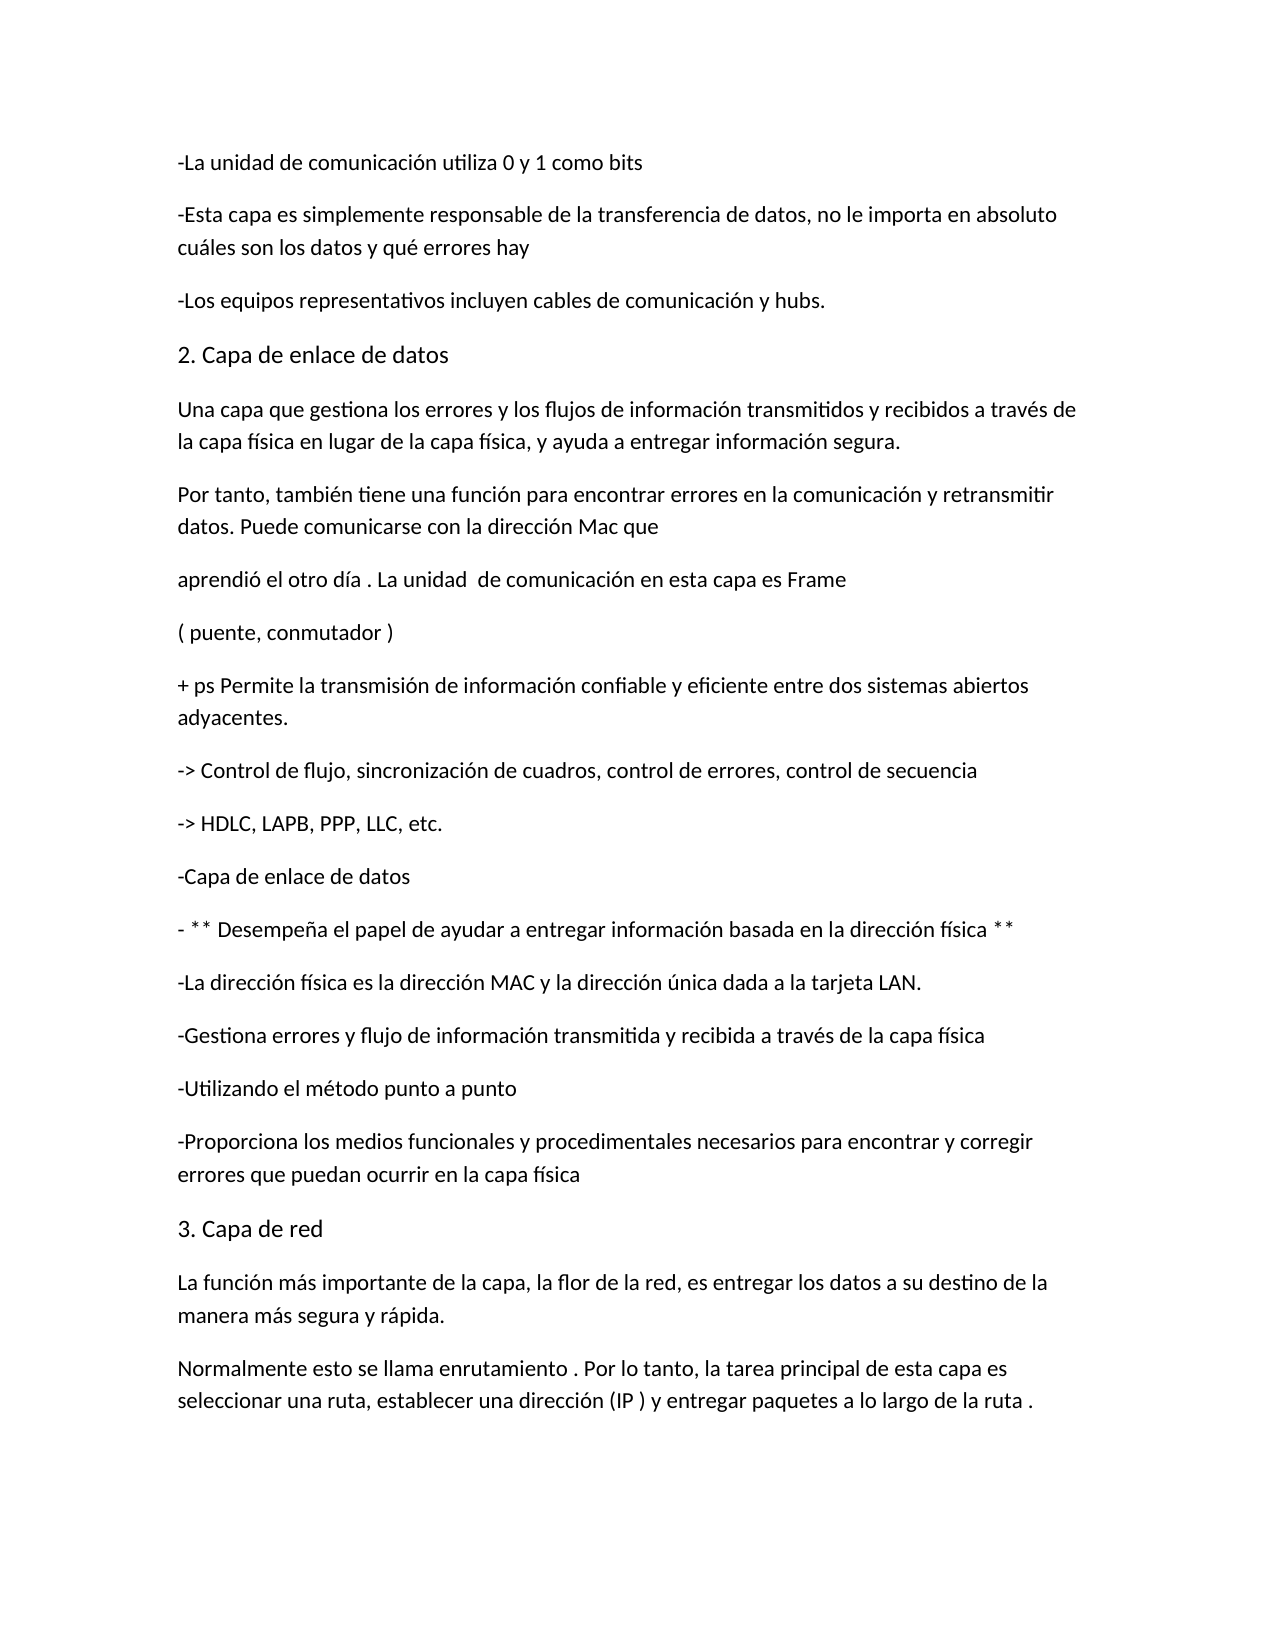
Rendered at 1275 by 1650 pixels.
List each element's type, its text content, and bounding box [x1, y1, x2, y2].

text -> HDLC, LAPB, PPP, LLC, etc. [177, 809, 1098, 837]
text -Proporciona los medios funcionales y procedimentales necesarios para encontrar y corregir errores que puedan ocurrir en la capa física [177, 1127, 1098, 1188]
text -La unidad de comunicación utiliza 0 y 1 como bits [177, 148, 1098, 176]
text 2. Capa de enlace de datos [177, 339, 1098, 369]
text Por tanto, también tiene una función para encontrar errores en la comunicación y retransmitir datos. Puede comunicarse con la dirección Mac que [177, 480, 1098, 540]
text -Gestiona errores y flujo de información transmitida y recibida a través de la capa física [177, 1021, 1098, 1049]
text -> Control de flujo, sincronización de cuadros, control de errores, control de secuencia [177, 756, 1098, 784]
text -Esta capa es simplemente responsable de la transferencia de datos, no le importa en absoluto cuáles son los datos y qué errores hay [177, 201, 1098, 261]
text 3. Capa de red [177, 1213, 1098, 1243]
text Normalmente esto se llama enrutamiento . Por lo tanto, la tarea principal de esta capa es seleccionar una ruta, establecer una dirección (IP ) y entregar paquetes a lo largo de la ruta . [177, 1354, 1098, 1414]
text -Los equipos representativos incluyen cables de comunicación y hubs. [177, 286, 1098, 314]
text - ** Desempeña el papel de ayudar a entregar información basada en la dirección física ** [177, 915, 1098, 943]
text aprendió el otro día . La unidad de comunicación en esta capa es Frame [177, 565, 1098, 593]
text La función más importante de la capa, la flor de la red, es entregar los datos a su destino de la manera más segura y rápida. [177, 1268, 1098, 1329]
text -Capa de enlace de datos [177, 862, 1098, 890]
text -Utilizando el método punto a punto [177, 1074, 1098, 1102]
text + ps Permite la transmisión de información confiable y eficiente entre dos sistemas abiertos adyacentes. [177, 671, 1098, 731]
text ( puente, conmutador ) [177, 618, 1098, 646]
text -La dirección física es la dirección MAC y la dirección única dada a la tarjeta LAN. [177, 968, 1098, 996]
text Una capa que gestiona los errores y los flujos de información transmitidos y recibidos a través de la capa física en lugar de la capa física, y ayuda a entregar información segura. [177, 395, 1098, 455]
